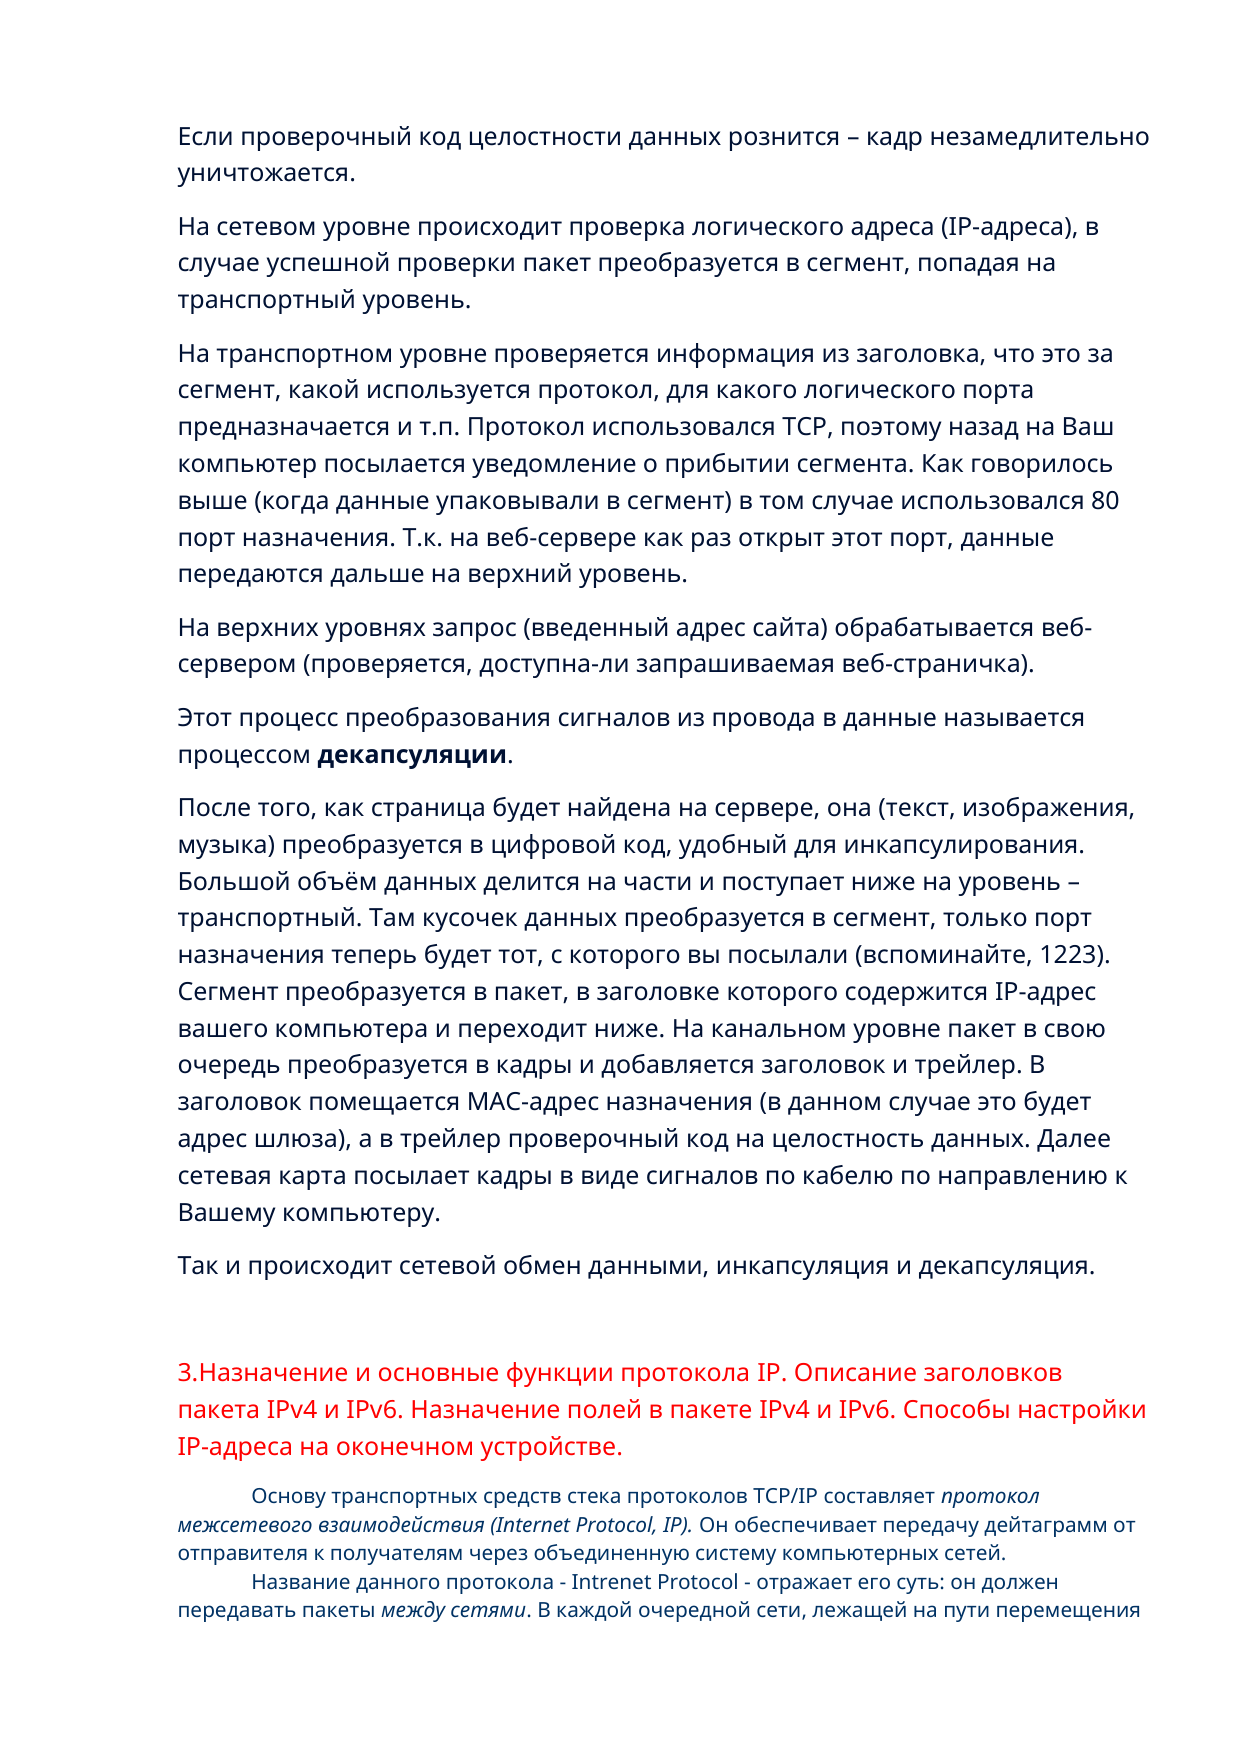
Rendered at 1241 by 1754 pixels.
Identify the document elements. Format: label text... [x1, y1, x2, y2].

text На транспортном уровне проверяется информация из заголовка, что это за сегмент, какой используется протокол, для какого логического порта предназначается и т.п. Протокол использовался TCP, поэтому назад на Ваш компьютер посылается уведомление о прибытии сегмента. Как говорилось выше (когда данные упаковывали в сегмент) в том случае использовался 80 порт назначения. Т.к. на веб-сервере как раз открыт этот порт, данные передаются дальше на верхний уровень. [177, 335, 1152, 590]
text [177, 1567, 1152, 1624]
text На сетевом уровне происходит проверка логического адреса (IP-адреса), в случае успешной проверки пакет преобразуется в сегмент, попадая на транспортный уровень. [177, 208, 1152, 316]
text Основу транспортных средств стека протоколов TCP/IP составляет протокол межсетевого взаимодействия (Internet Protocol, IP). Он обеспечивает передачу дейтаграмм от отправителя к получателям через объединенную систему компьютерных сетей. [177, 1482, 1152, 1567]
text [177, 118, 1152, 189]
text Так и происходит сетевой обмен данными, инкапсуляция и декапсуляция. [177, 1248, 1152, 1282]
text После того, как страница будет найдена на сервере, она (текст, изображения, музыка) преобразуется в цифровой код, удобный для инкапсулирования. Большой объём данных делится на части и поступает ниже на уровень – транспортный. Там кусочек данных преобразуется в сегмент, только порт назначения теперь будет тот, с которого вы посылали (вспоминайте, 1223). Сегмент преобразуется в пакет, в заголовке которого содержится IP-адрес вашего компьютера и переходит ниже. На канальном уровне пакет в свою очередь преобразуется в кадры и добавляется заголовок и трейлер. В заголовок помещается МАС-адрес назначения (в данном случае это будет адрес шлюза), а в трейлер проверочный код на целостность данных. Далее сетевая карта посылает кадры в виде сигналов по кабелю по направлению к Вашему компьютеру. [177, 790, 1152, 1228]
text На верхних уровнях запрос (введенный адрес сайта) обрабатывается веб-сервером (проверяется, доступна-ли запрашиваемая веб-страничка). [177, 609, 1152, 680]
text 3.Назначение и основные функции протокола IP. Описание заголовков пакета IPv4 и IPv6. Назначение полей в пакете IPv4 и IPv6. Способы настройки IP-адреса на оконечном устройстве. [177, 1354, 1152, 1462]
text Этот процесс преобразования сигналов из провода в данные называется процессом декапсуляции. [177, 699, 1152, 770]
